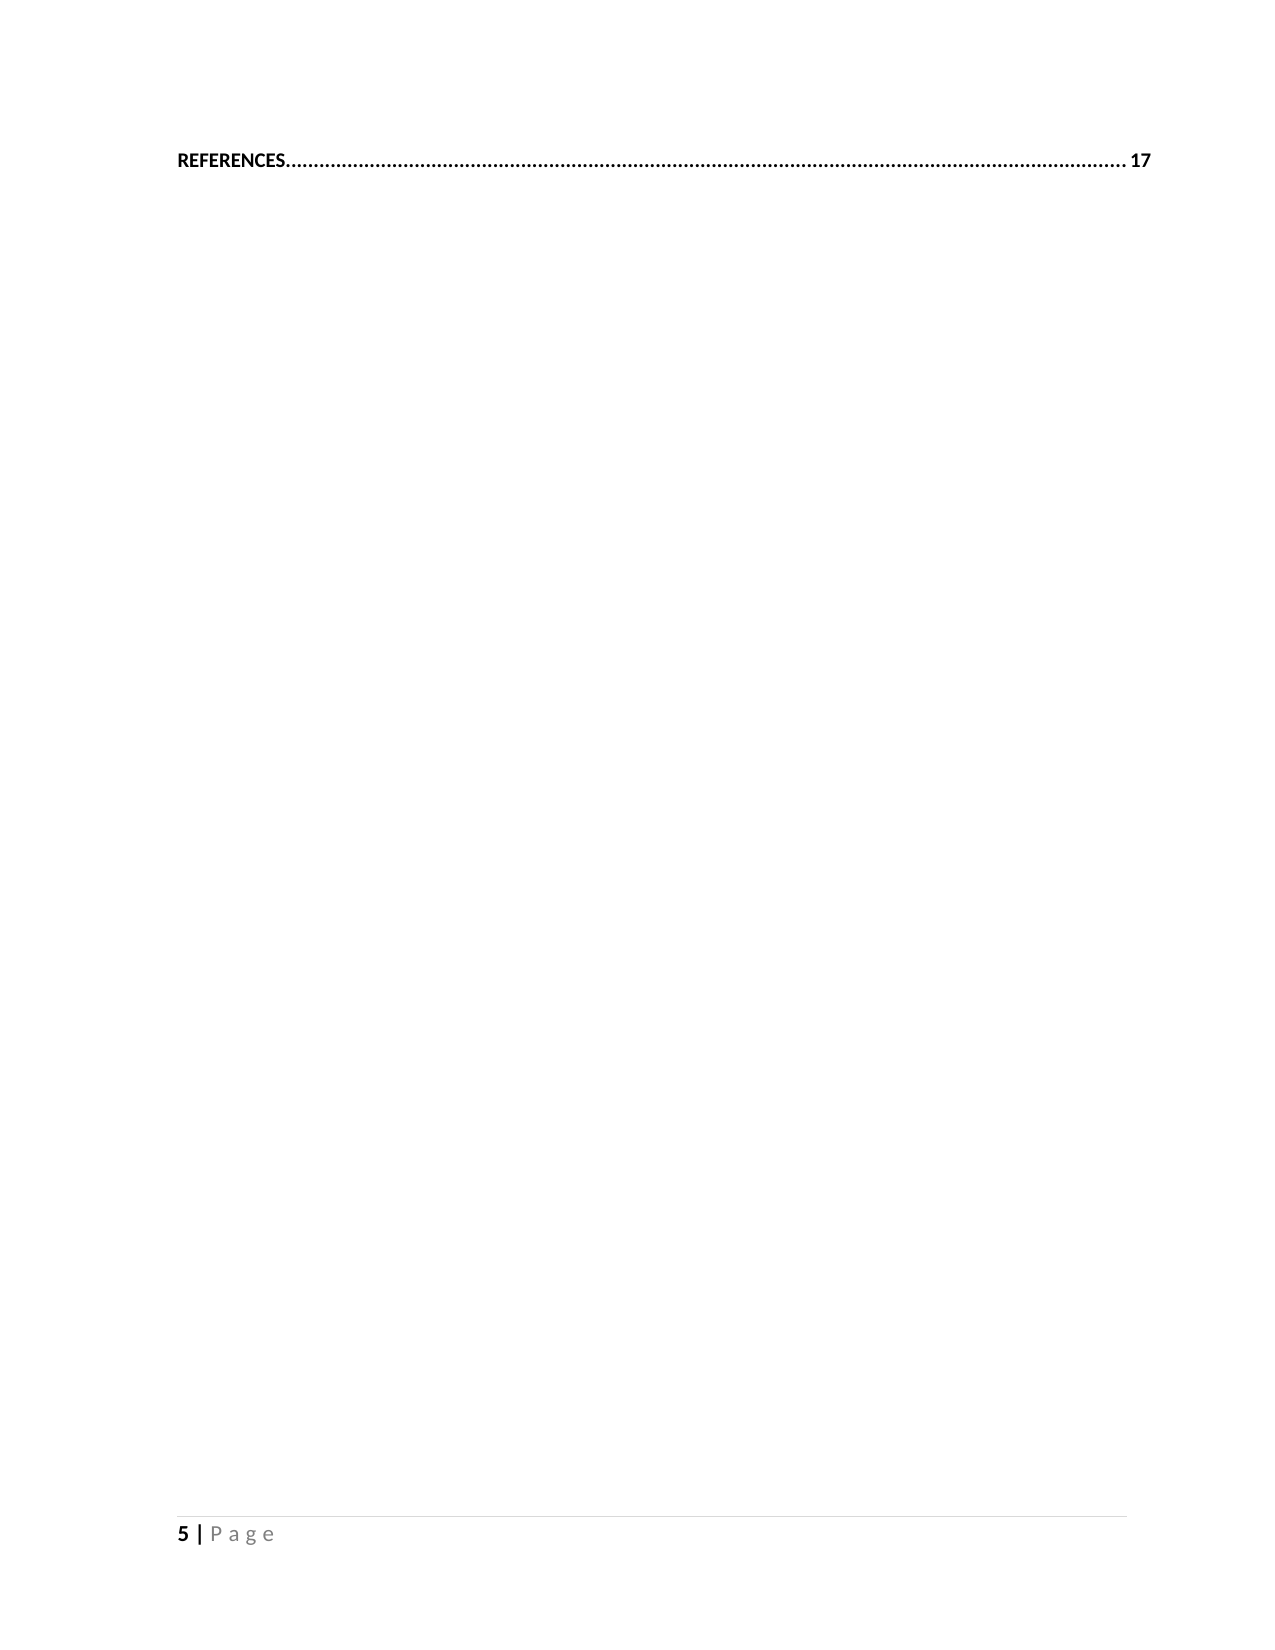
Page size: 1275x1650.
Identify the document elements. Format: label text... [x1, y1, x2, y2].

text REFERENCES 17 [177, 148, 1127, 173]
